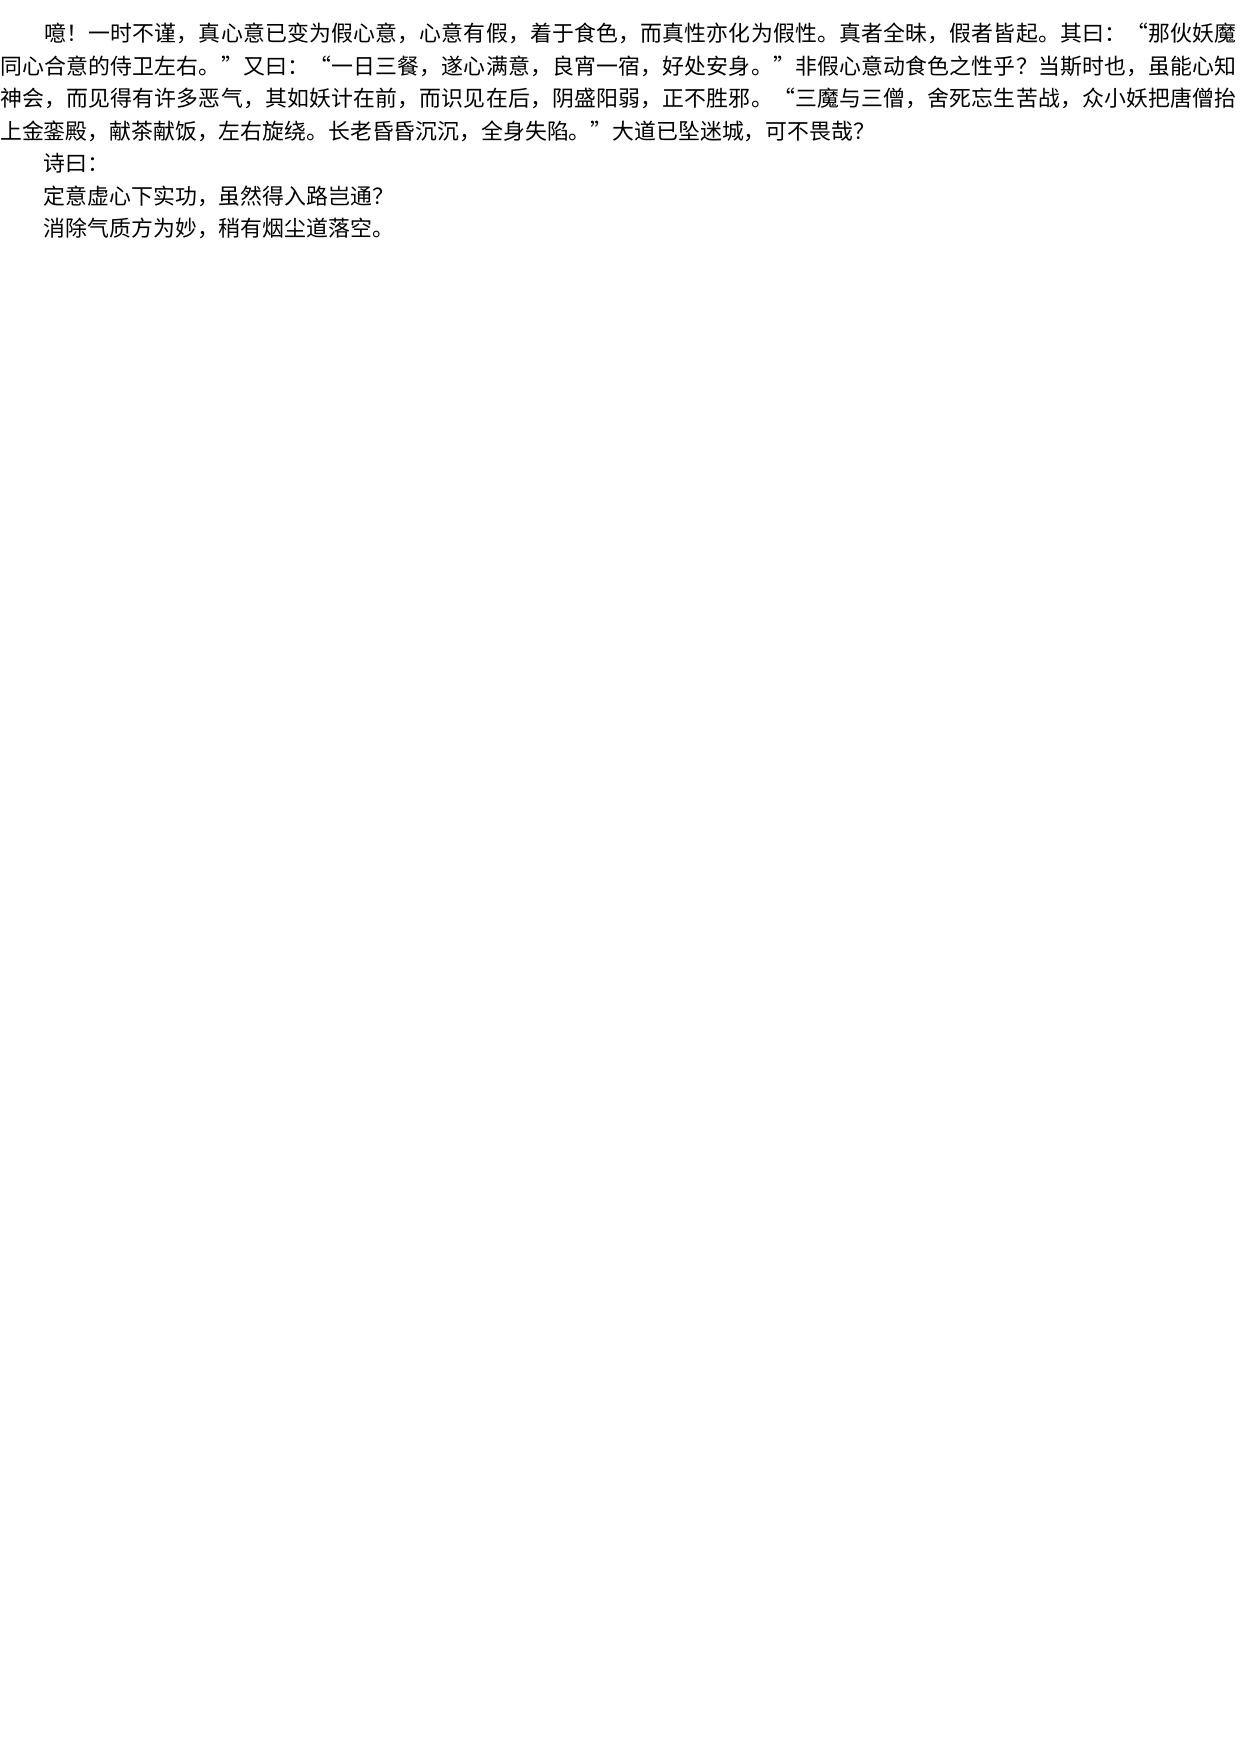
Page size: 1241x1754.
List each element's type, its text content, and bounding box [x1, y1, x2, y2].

text 消除气质方为妙，稍有烟尘道落空。 [0, 211, 1240, 243]
text 噫！一时不谨，真心意已变为假心意，心意有假，着于食色，而真性亦化为假性。真者全昧，假者皆起。其曰：“那伙妖魔同心合意的侍卫左右。”又曰：“一日三餐，遂心满意，良宵一宿，好处安身。”非假心意动食色之性乎？当斯时也，虽能心知神会，而见得有许多恶气，其如妖计在前，而识见在后，阴盛阳弱，正不胜邪。“三魔与三僧，舍死忘生苦战，众小妖把唐僧抬上金銮殿，献茶献饭，左右旋绕。长老昏昏沉沉，全身失陷。”大道已坠迷城，可不畏哉？ [0, 16, 1240, 146]
text 定意虚心下实功，虽然得入路岂通？ [0, 178, 1240, 211]
text 诗曰： [0, 146, 1240, 178]
